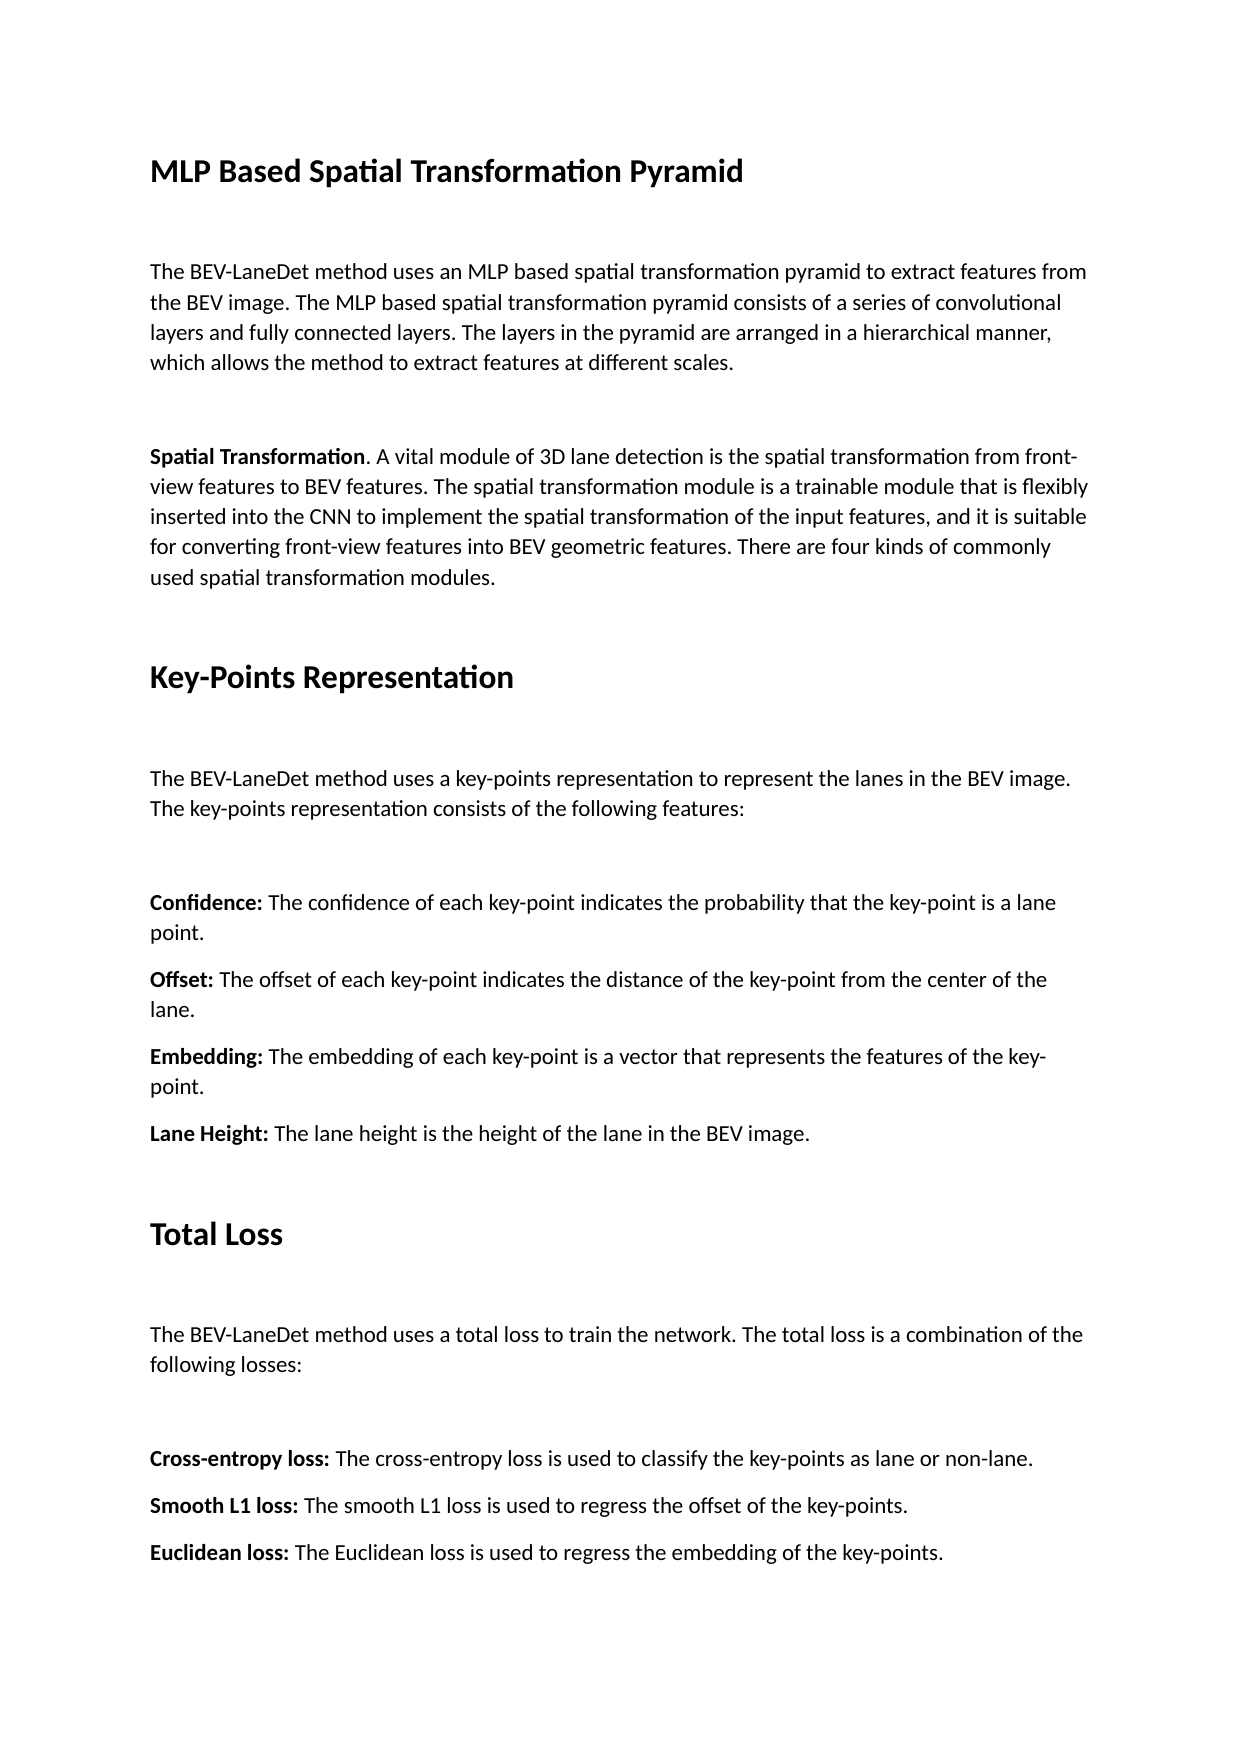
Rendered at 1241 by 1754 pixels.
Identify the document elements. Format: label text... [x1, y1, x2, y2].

text Embedding: The embedding of each key-point is a vector that represents the features of the key-point. [150, 1042, 1090, 1100]
text Spatial Transformation. A vital module of 3D lane detection is the spatial transformation from front-view features to BEV features. The spatial transformation module is a trainable module that is flexibly inserted into the CNN to implement the spatial transformation of the input features, and it is suitable for converting front-view features into BEV geometric features. There are four kinds of commonly used spatial transformation modules. [150, 442, 1090, 591]
text Total Loss [150, 1213, 1090, 1254]
text Smooth L1 loss: The smooth L1 loss is used to regress the offset of the key-points. [150, 1491, 1090, 1519]
text Confidence: The confidence of each key-point indicates the probability that the key-point is a lane point. [150, 888, 1090, 946]
text MLP Based Spatial Transformation Pyramid [150, 150, 1090, 191]
text Lane Height: The lane height is the height of the lane in the BEV image. [150, 1119, 1090, 1147]
text Offset: The offset of each key-point indicates the distance of the key-point from the center of the lane. [150, 965, 1090, 1023]
text The BEV-LaneDet method uses a total loss to train the network. The total loss is a combination of the following losses: [150, 1320, 1090, 1379]
text The BEV-LaneDet method uses an MLP based spatial transformation pyramid to extract features from the BEV image. The MLP based spatial transformation pyramid consists of a series of convolutional layers and fully connected layers. The layers in the pyramid are arranged in a hierarchical manner, which allows the method to extract features at different scales. [150, 257, 1090, 376]
text The BEV-LaneDet method uses a key-points representation to represent the lanes in the BEV image. The key-points representation consists of the following features: [150, 764, 1090, 822]
text Euclidean loss: The Euclidean loss is used to regress the embedding of the key-points. [150, 1538, 1090, 1566]
text Key-Points Representation [150, 656, 1090, 697]
text Cross-entropy loss: The cross-entropy loss is used to classify the key-points as lane or non-lane. [150, 1444, 1090, 1472]
